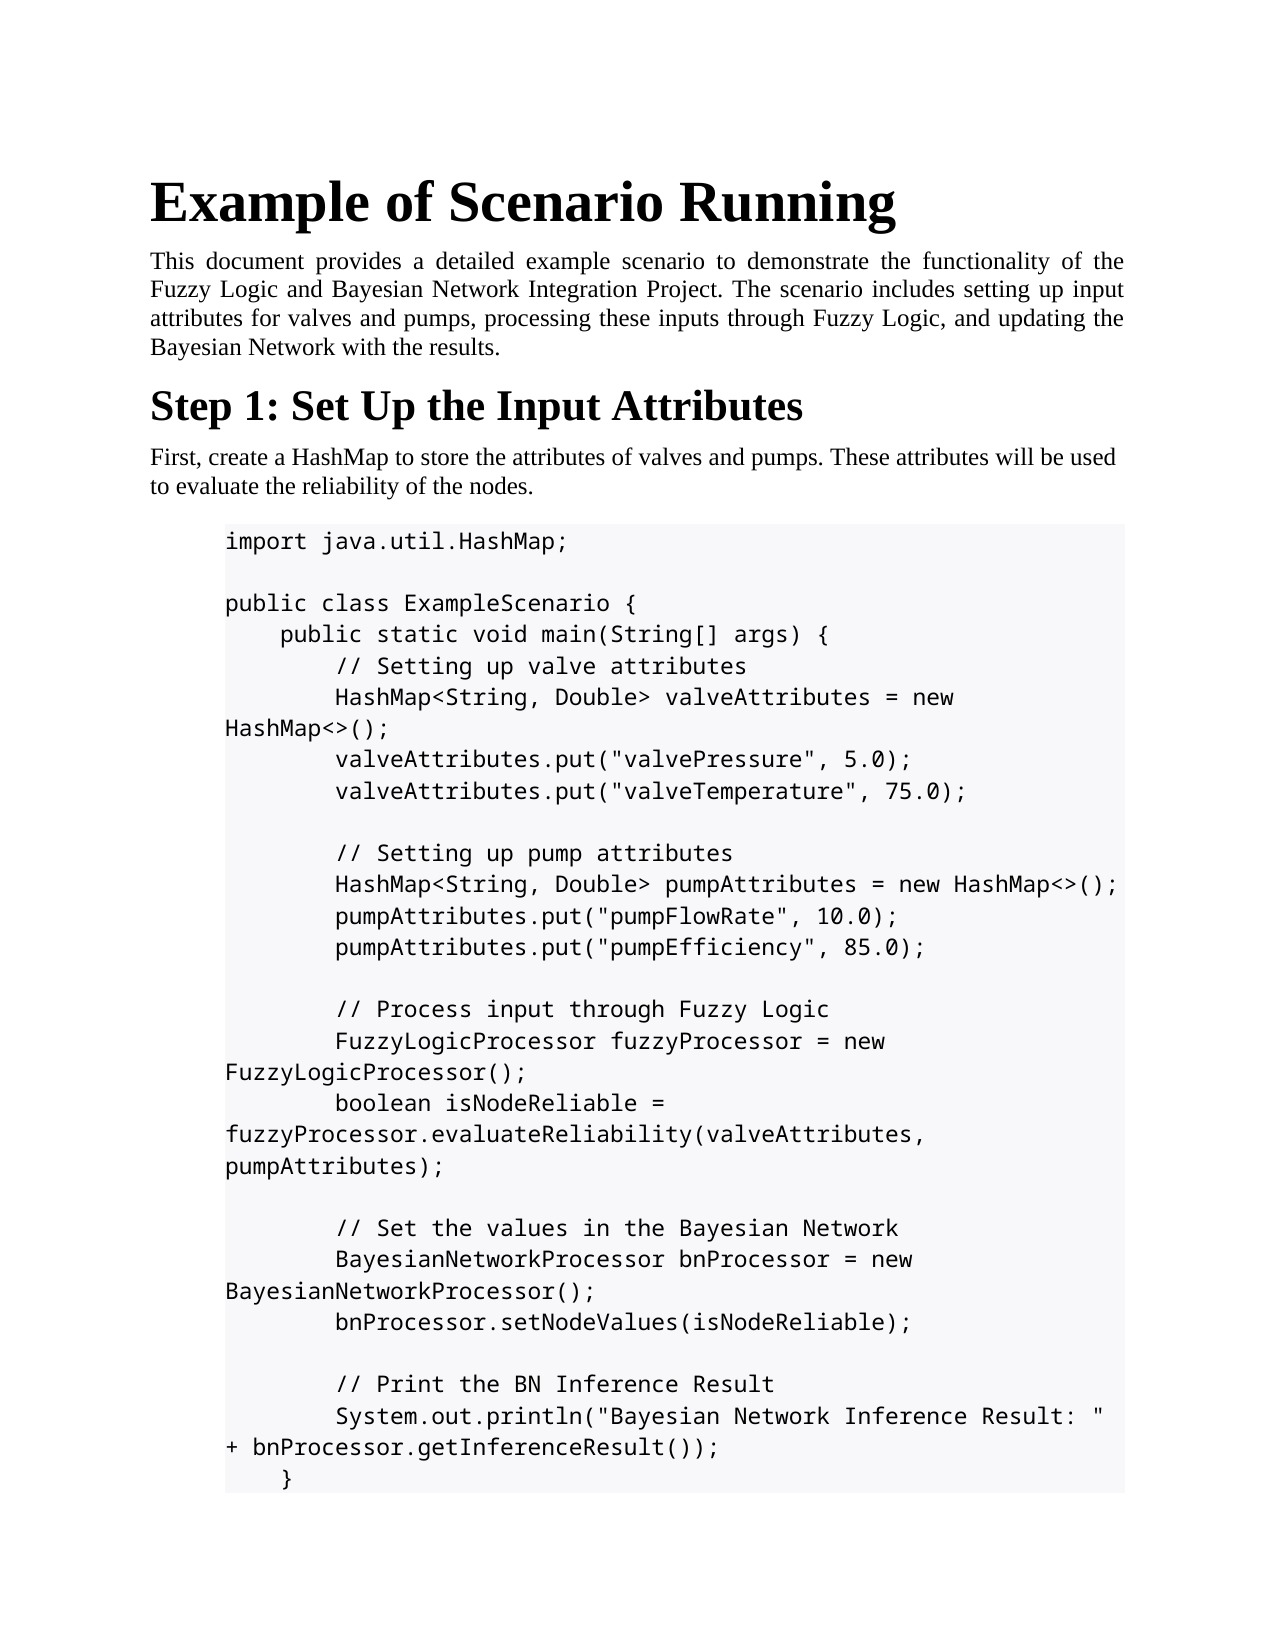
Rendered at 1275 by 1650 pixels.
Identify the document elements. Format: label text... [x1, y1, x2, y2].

text First, create a HashMap to store the attributes of valves and pumps. These attributes will be used to evaluate the reliability of the nodes. [150, 442, 1125, 499]
text Step 1: Set Up the Input Attributes [150, 386, 1125, 429]
text This document provides a detailed example scenario to demonstrate the functionality of the Fuzzy Logic and Bayesian Network Integration Project. The scenario includes setting up input attributes for valves and pumps, processing these inputs through Fuzzy Logic, and updating the Bayesian Network with the results. [150, 246, 1125, 361]
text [225, 524, 1125, 1493]
text Example of Scenario Running [150, 175, 1125, 233]
